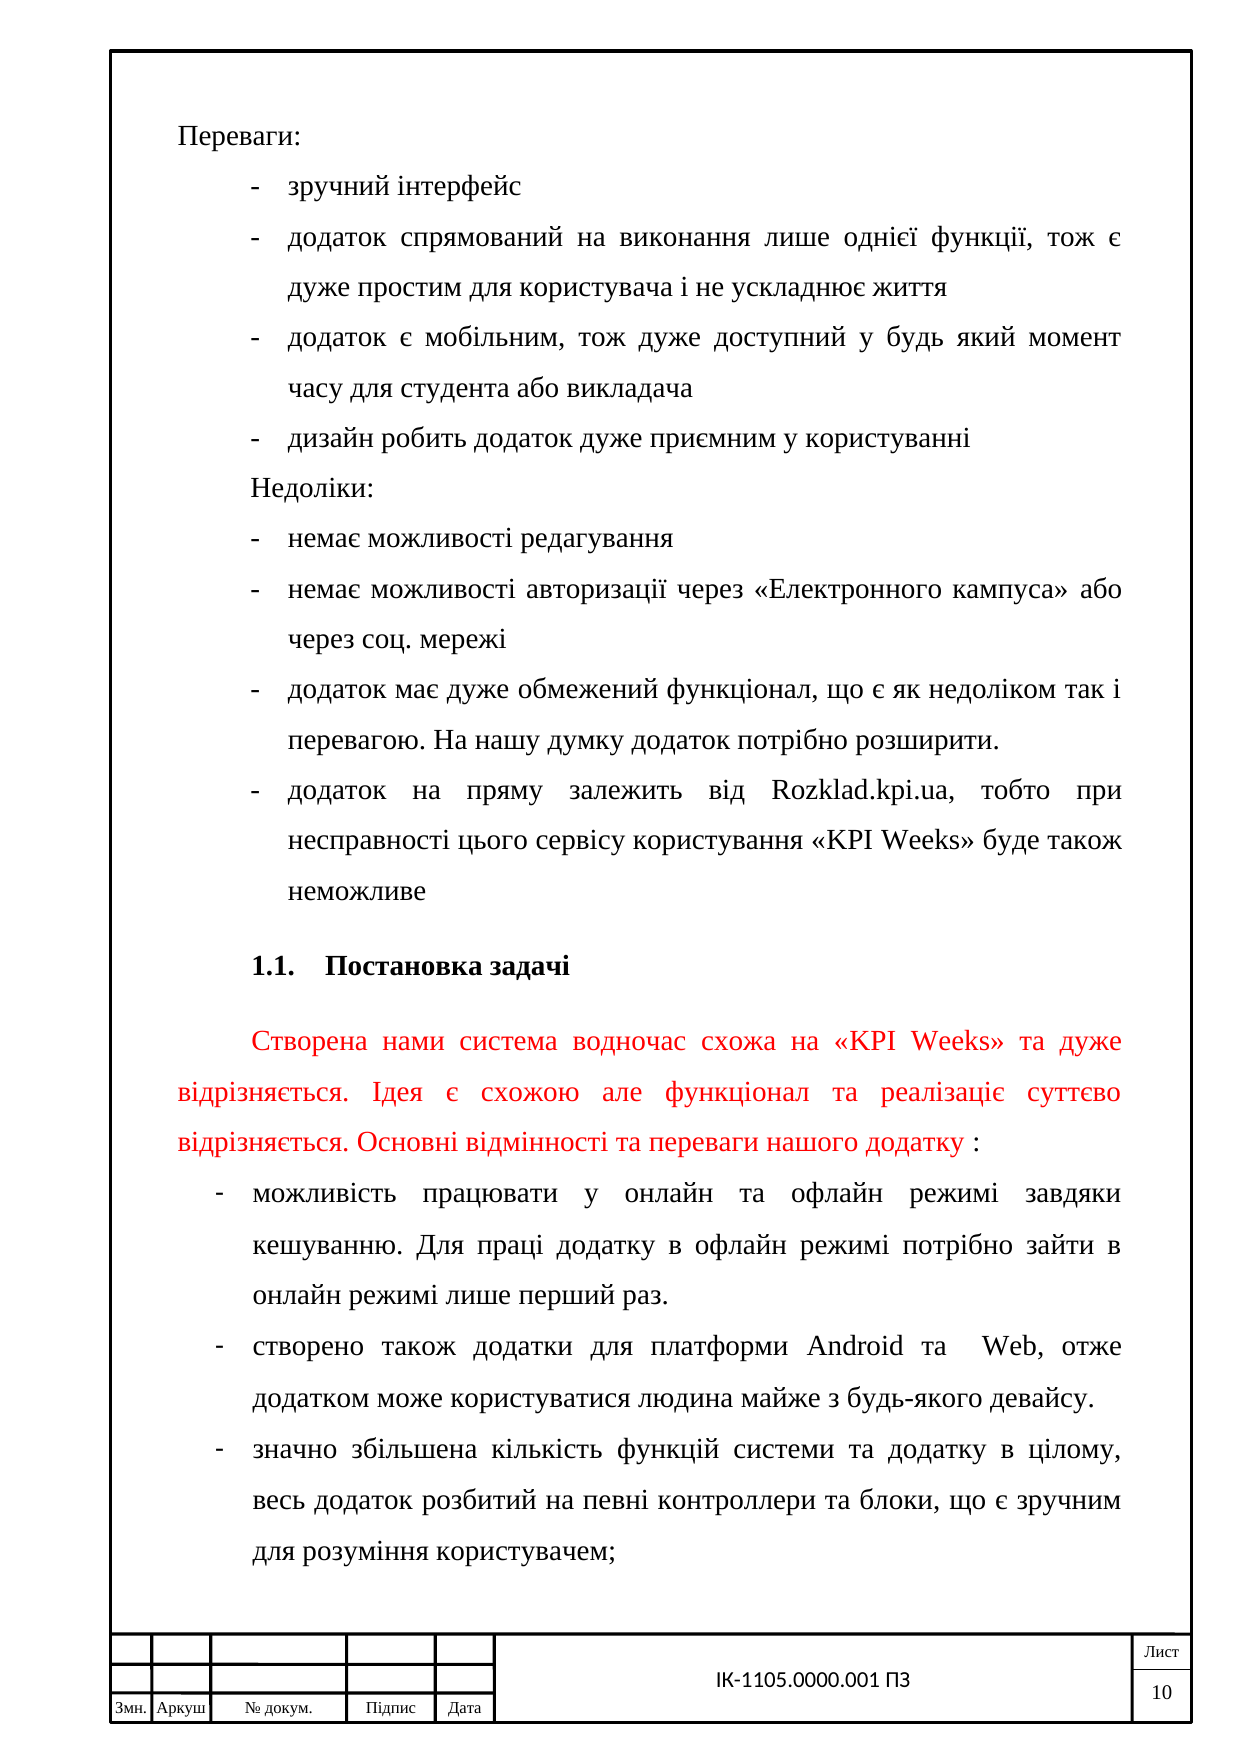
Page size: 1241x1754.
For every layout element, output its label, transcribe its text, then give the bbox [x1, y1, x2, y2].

text Недоліки: [250, 470, 1122, 504]
list додаток спрямований на виконання лише однієї функції, тож є дуже простим для користувача і не ускладнює життя [250, 219, 1122, 303]
list немає можливості авторизації через «Електронного кампуса» або через соц. мережі [250, 571, 1122, 655]
text Створена нами система водночас схожа на «KPI Weeks» та дуже відрізняється. Ідея є схожою але функціонал та реалізаціє суттєво відрізняється. Основні відмінності та переваги нашого додатку : [177, 1023, 1122, 1158]
text Переваги: [177, 118, 1122, 152]
list зручний інтерфейс [250, 168, 1122, 202]
list додаток є мобільним, тож дуже доступний у будь який момент часу для студента або викладача [250, 319, 1122, 403]
list значно збільшена кількість функцій системи та додатку в цілому, весь додаток розбитий на певні контроллери та блоки, що є зручним для розуміння користувачем; [215, 1430, 1122, 1566]
list додаток на пряму залежить від Rozklad.kpi.ua, тобто при несправності цього сервісу користування «KPI Weeks» буде також неможливе [250, 772, 1122, 906]
list можливість працювати у онлайн та офлайн режимі завдяки кешуванню. Для праці додатку в офлайн режимі потрібно зайти в онлайн режимі лише перший раз. [215, 1174, 1122, 1311]
list дизайн робить додаток дуже приємним у користуванні [250, 420, 1122, 453]
subtitle Постановка задачі [251, 948, 1122, 982]
list додаток має дуже обмежений функціонал, що є як недоліком так і перевагою. На нашу думку додаток потрібно розширити. [250, 672, 1122, 755]
list немає можливості редагування [250, 521, 1122, 554]
list створено також додатки для платформи Android та Web, отже додатком може користуватися людина майже з будь-якого девайсу. [215, 1327, 1122, 1413]
